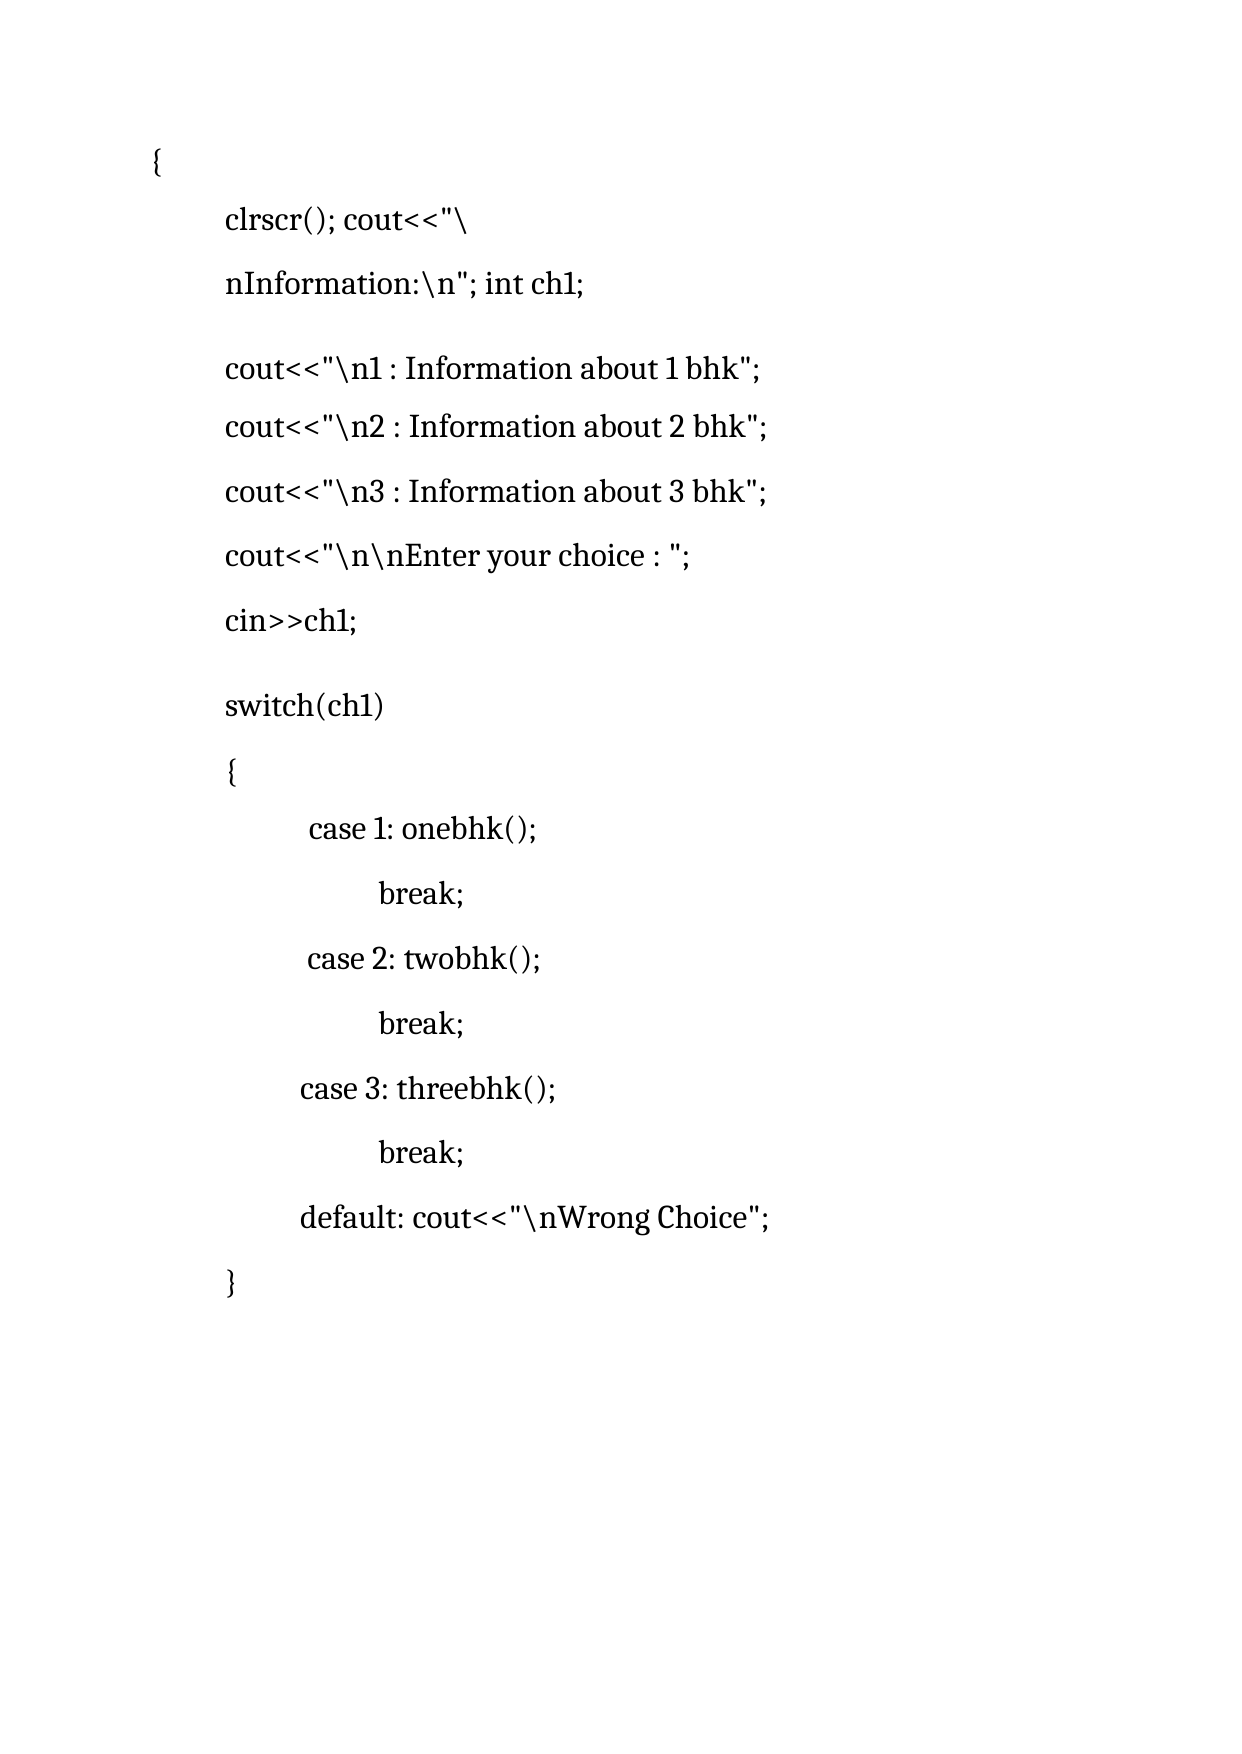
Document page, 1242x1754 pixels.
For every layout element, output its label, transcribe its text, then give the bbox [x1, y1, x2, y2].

text break; [370, 874, 472, 913]
text break; [370, 1004, 472, 1042]
text { [150, 142, 1067, 179]
text cout<<"\n2 : Information about 2 bhk"; cout<<"\n3 : Information about 3 bhk"; cout<<"\n\nEnter your choice : "; cin>>ch1; [225, 408, 791, 639]
text break; [370, 1134, 472, 1172]
text case 1: onebhk(); [295, 809, 551, 848]
text } [225, 1264, 1067, 1302]
text cout<<"\n1 : Information about 1 bhk"; [225, 349, 1067, 387]
text { [225, 751, 1067, 789]
text clrscr(); cout<<"\nInformation:\n"; int ch1; [225, 200, 617, 303]
text case 2: twobhk(); [295, 939, 553, 978]
text switch(ch1) [225, 686, 1067, 724]
text case 3: threebhk(); [300, 1069, 1067, 1107]
text default: cout<<"\nWrong Choice"; [300, 1199, 1067, 1237]
